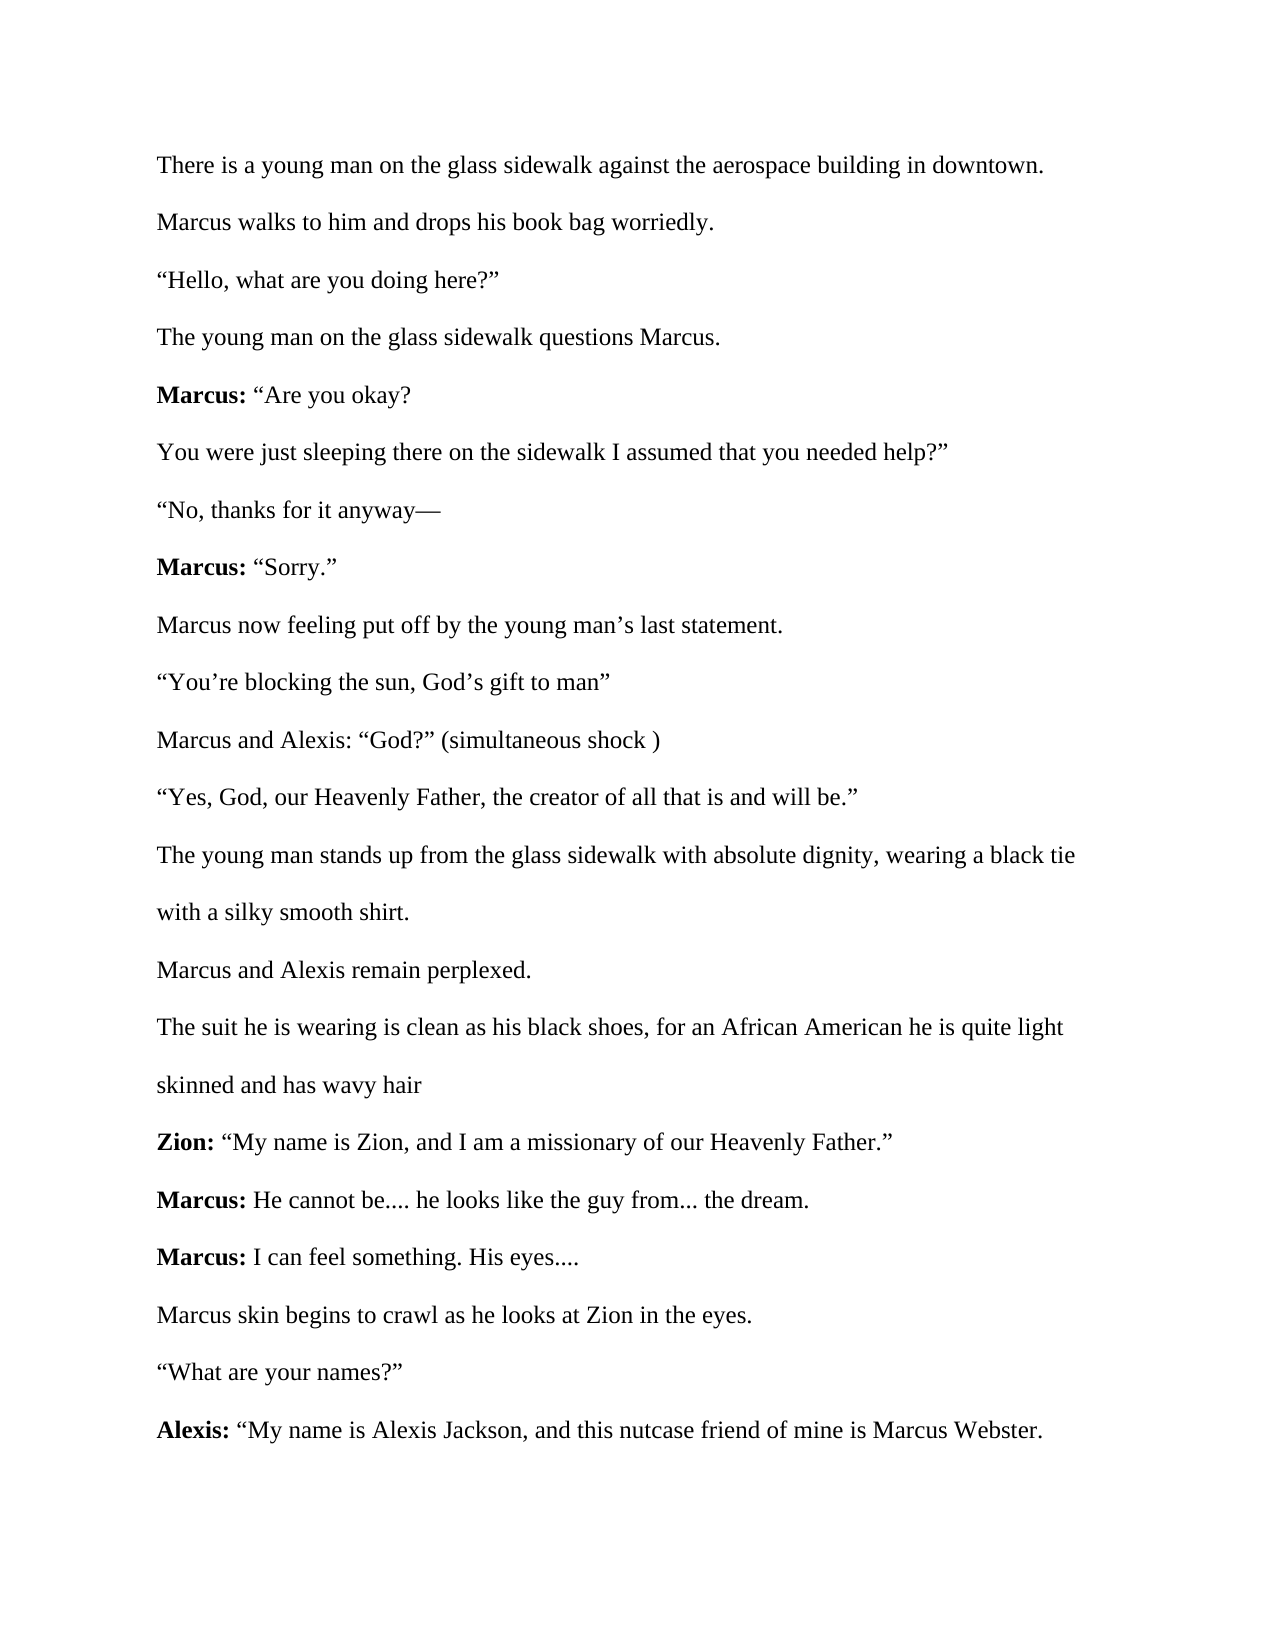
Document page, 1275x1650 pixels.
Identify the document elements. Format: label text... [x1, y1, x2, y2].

text Marcus: “Are you okay? [156, 380, 1118, 409]
text The suit he is wearing is clean as his black shoes, for an African American he is quite light skinned and has wavy hair [156, 1012, 1118, 1099]
text The young man on the glass sidewalk questions Marcus. [156, 322, 1118, 351]
text “What are your names?” [156, 1357, 1118, 1386]
text “Hello, what are you doing here?” [156, 265, 1118, 294]
text The young man stands up from the glass sidewalk with absolute dignity, wearing a black tie with a silky smooth shirt. [156, 840, 1118, 926]
text Marcus: “Sorry.” [156, 552, 1118, 581]
text “You’re blocking the sun, God’s gift to man” [156, 667, 1118, 696]
text Marcus skin begins to crawl as he looks at Zion in the eyes. [156, 1300, 1118, 1329]
text Marcus: I can feel something. His eyes.... [156, 1242, 1118, 1271]
text Marcus and Alexis: “God?” (simultaneous shock ) [156, 725, 1118, 754]
text “No, thanks for it anyway— [156, 495, 1118, 524]
text There is a young man on the glass sidewalk against the aerospace building in downtown. Marcus walks to him and drops his book bag worriedly. [156, 150, 1118, 236]
text You were just sleeping there on the sidewalk I assumed that you needed help?” [156, 437, 1118, 466]
text Alexis: “My name is Alexis Jackson, and this nutcase friend of mine is Marcus Webster. [156, 1415, 1118, 1444]
text “Yes, God, our Heavenly Father, the creator of all that is and will be.” [156, 782, 1118, 811]
text Zion: “My name is Zion, and I am a missionary of our Heavenly Father.” [156, 1127, 1118, 1156]
text Marcus: He cannot be.... he looks like the guy from... the dream. [156, 1185, 1118, 1214]
text Marcus now feeling put off by the young man’s last statement. [156, 610, 1118, 639]
text Marcus and Alexis remain perplexed. [156, 955, 1118, 984]
